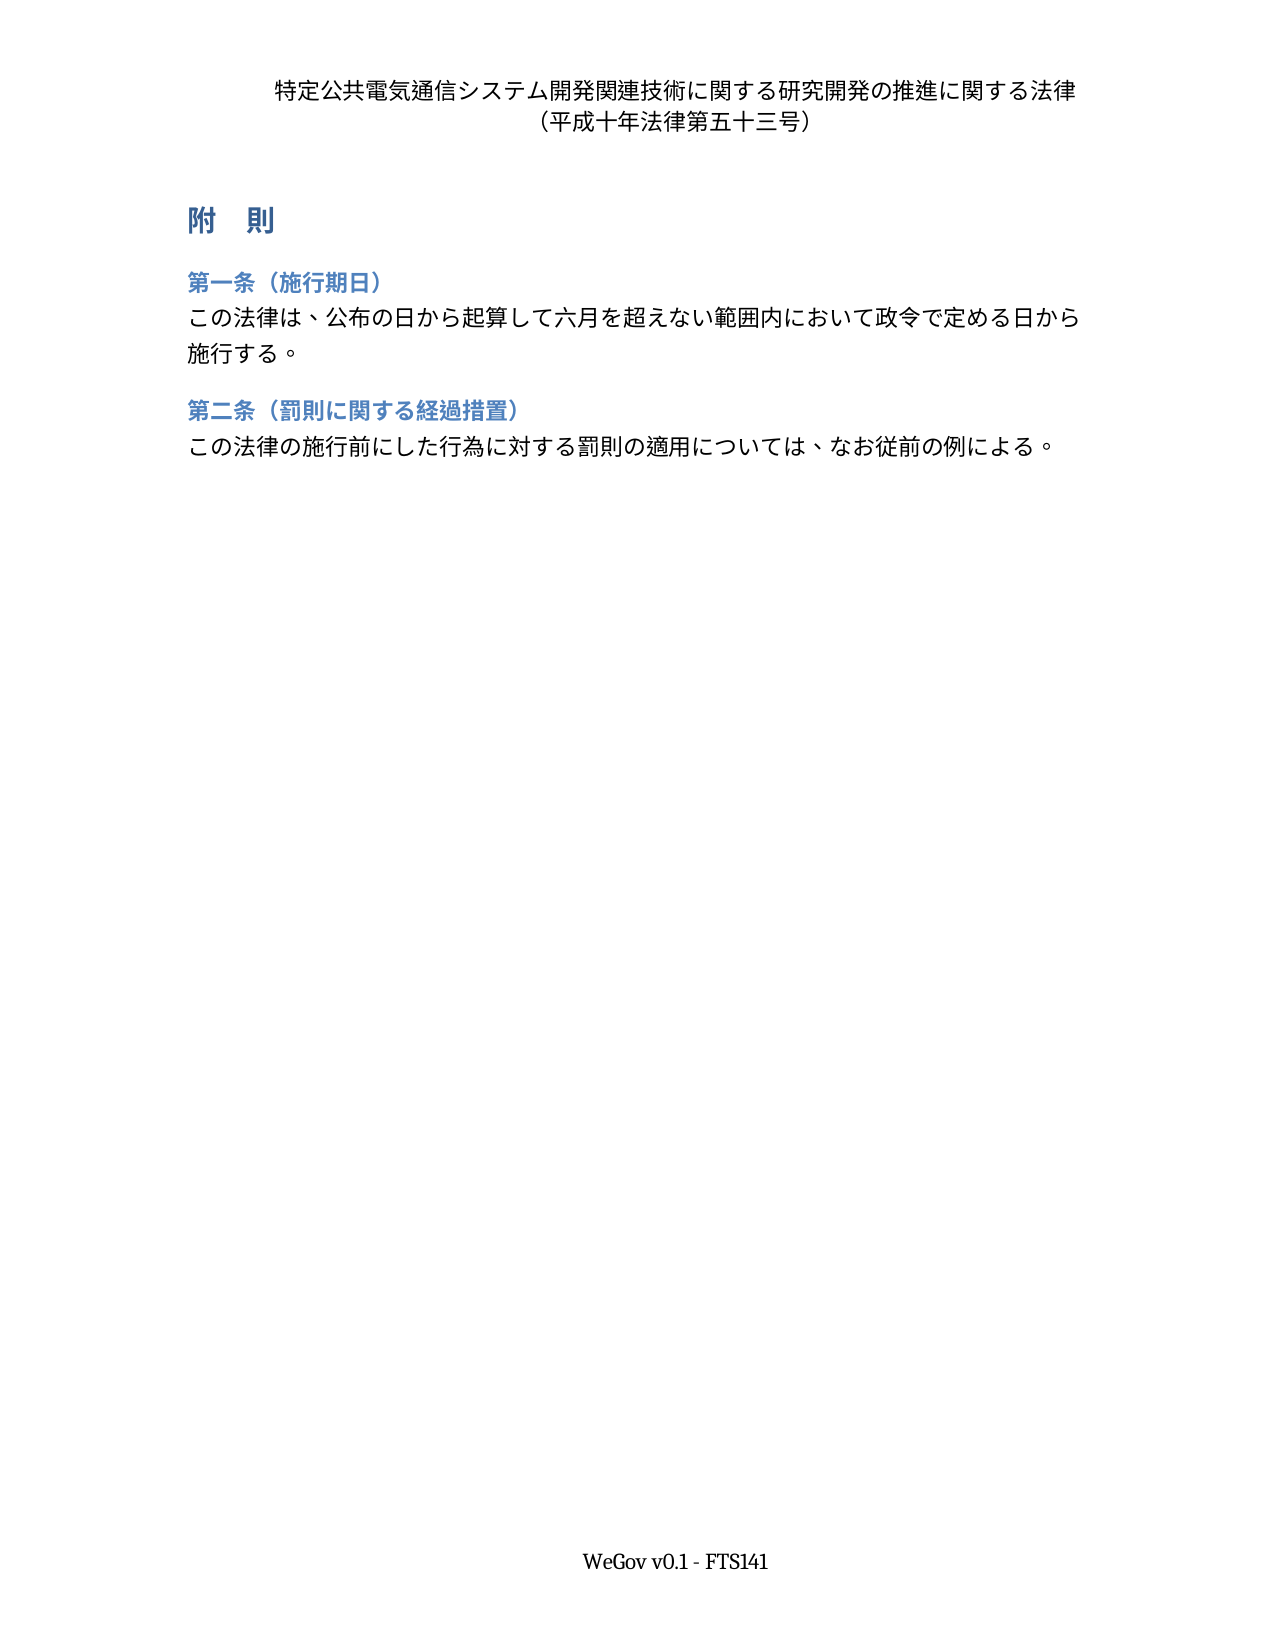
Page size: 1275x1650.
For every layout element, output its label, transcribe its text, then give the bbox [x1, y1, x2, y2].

subtitle 附 則 [187, 200, 1087, 240]
text この法律は、公布の日から起算して六月を超えない範囲内において政令で定める日から施行する。 [187, 302, 1087, 369]
subtitle 第二条（罰則に関する経過措置） [187, 395, 1087, 426]
text この法律の施行前にした行為に対する罰則の適用については、なお従前の例による。 [187, 431, 1087, 462]
subtitle 第一条（施行期日） [187, 266, 1087, 298]
